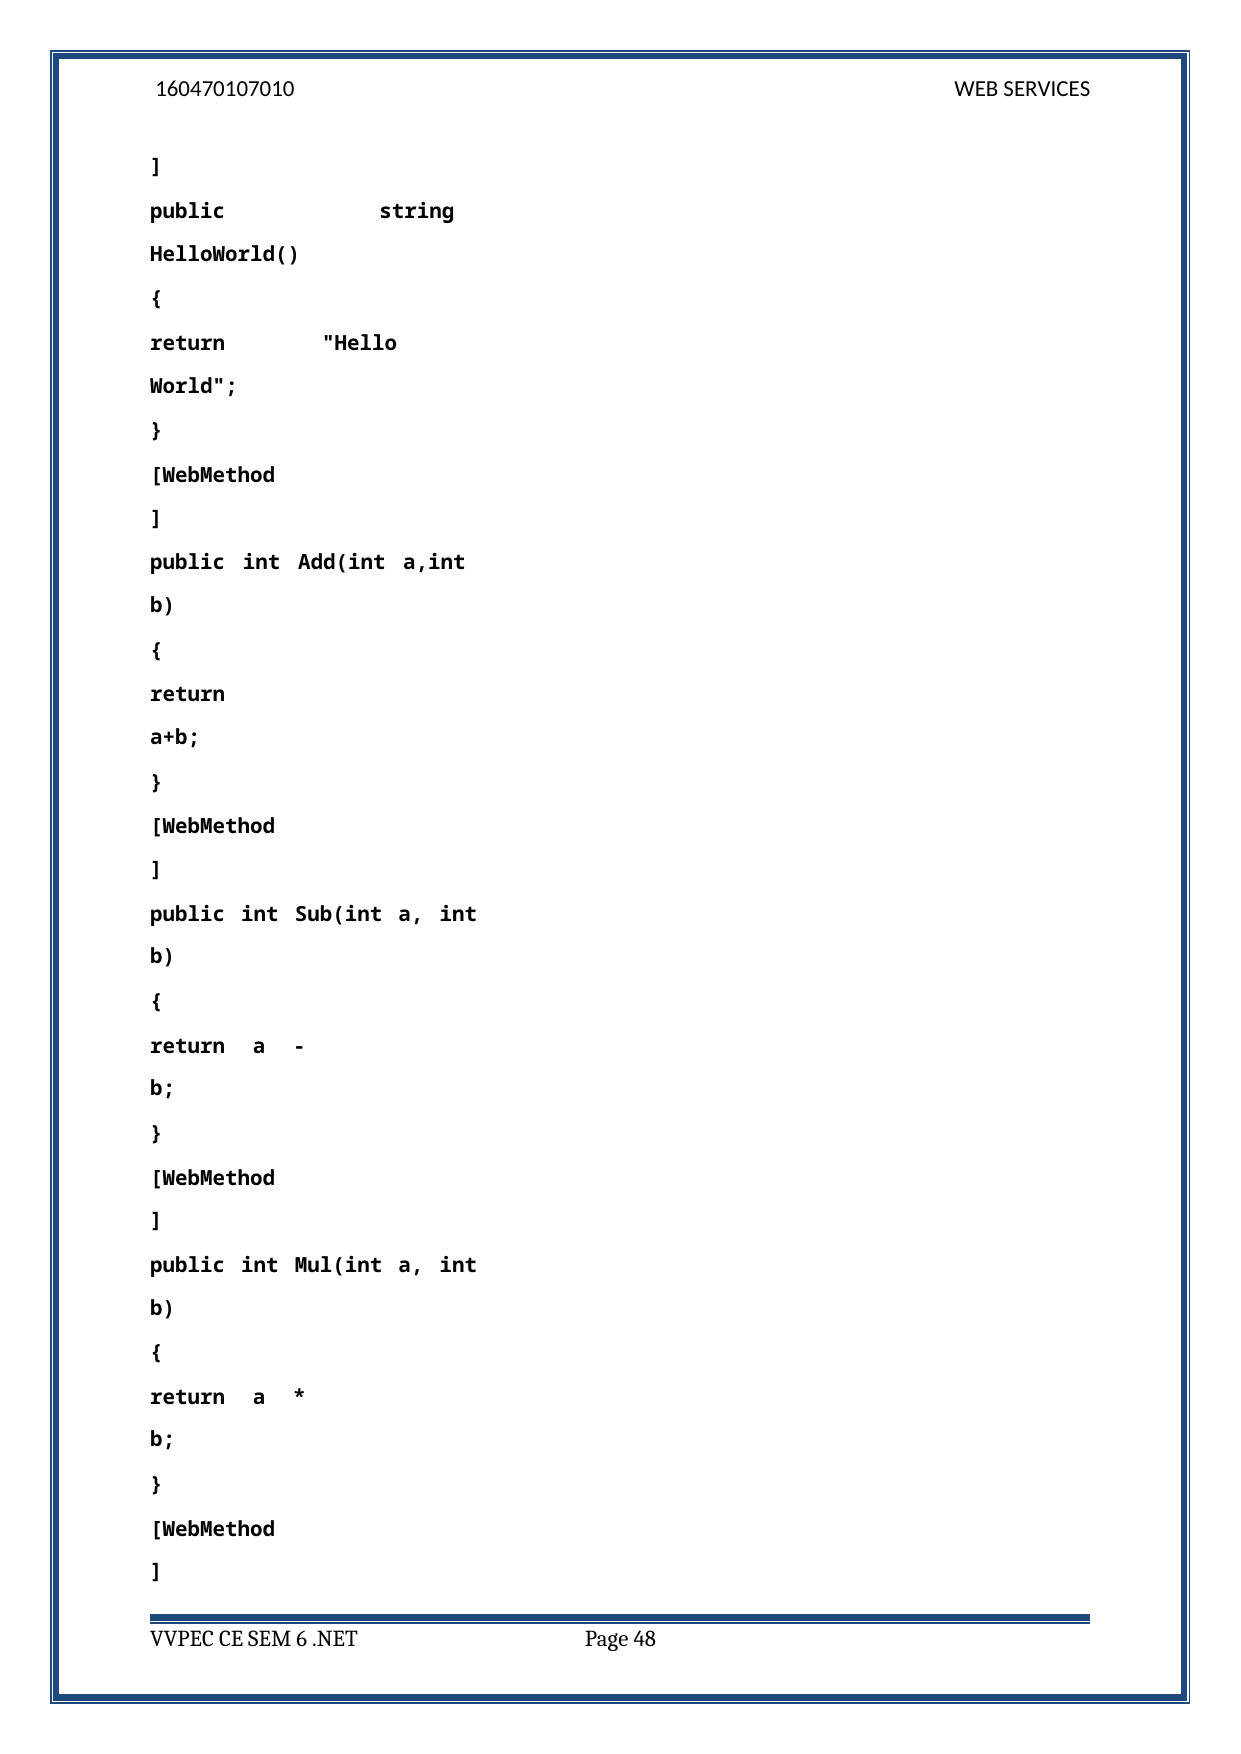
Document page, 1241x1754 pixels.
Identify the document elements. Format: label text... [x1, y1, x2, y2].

table_header [WebMethod] [149, 150, 284, 195]
table_header return "Hello World"; [149, 327, 398, 414]
table_header [WebMethod] [149, 1161, 284, 1248]
table_header { [149, 1336, 169, 1380]
table_header public int Mul(int a, int b) [149, 1249, 478, 1336]
table_header public int Sub(int a, int b) [149, 897, 478, 984]
table_header [WebMethod] [149, 1513, 284, 1600]
table_header { [149, 633, 169, 678]
table_header return a * b; [149, 1380, 307, 1468]
table_header } [149, 1468, 169, 1512]
table_header public string HelloWorld() [149, 195, 456, 282]
table_header { [149, 282, 169, 327]
table_header public int Add(int a,int b) [149, 546, 467, 633]
table_header } [149, 414, 169, 459]
table_header { [149, 985, 169, 1029]
table_header } [149, 765, 169, 810]
table_header [WebMethod] [149, 459, 284, 546]
table_header return a+b; [149, 678, 284, 765]
table_header } [149, 1116, 169, 1161]
table_header [WebMethod] [149, 810, 284, 897]
table_header return a - b; [149, 1029, 307, 1116]
